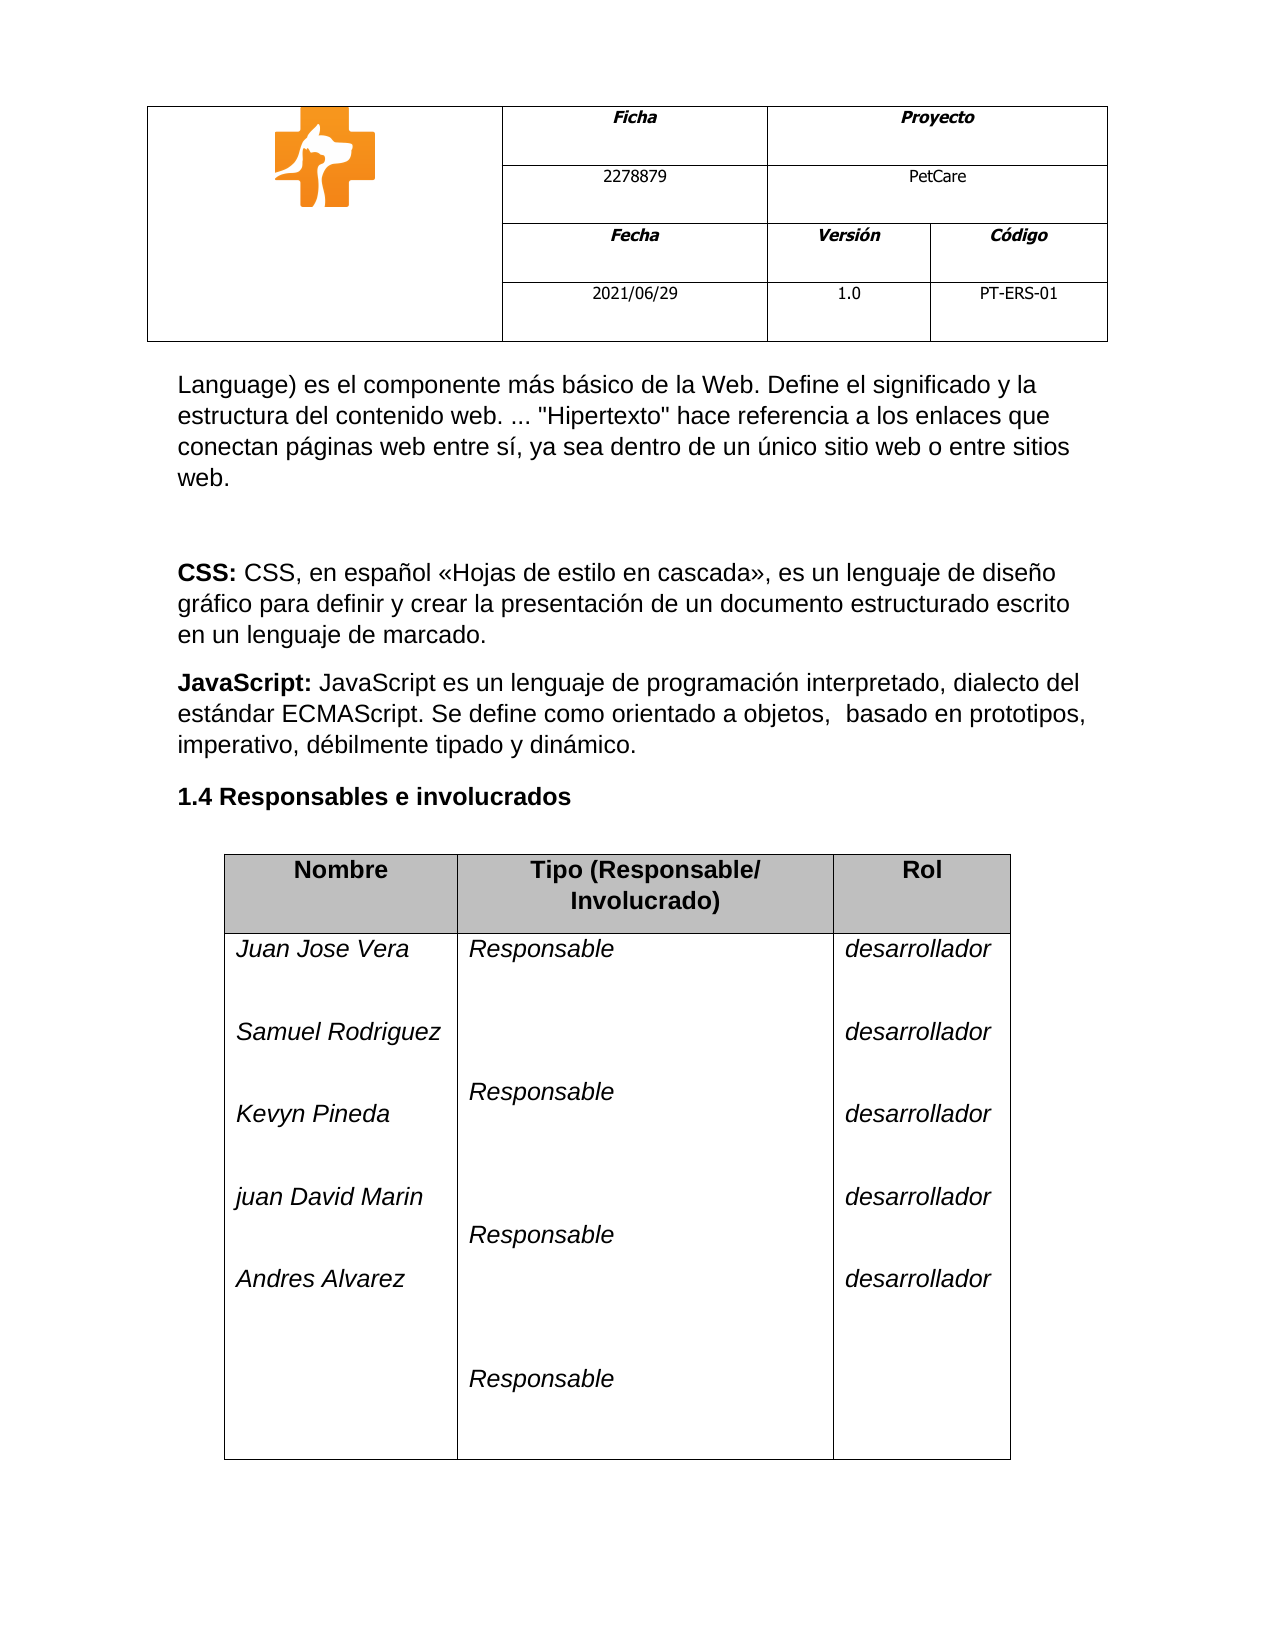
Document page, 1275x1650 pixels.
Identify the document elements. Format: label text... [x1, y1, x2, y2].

table_header Tipo (Responsable/ Involucrado) [458, 855, 833, 933]
table_header Rol [834, 855, 1010, 933]
table_header Nombre [225, 855, 457, 933]
subtitle 1.4 Responsables e involucrados [177, 782, 1098, 811]
text JavaScript: JavaScript es un lenguaje de programación interpretado, dialecto del estándar ECMAScript. Se define como orientado a objetos, ​ basado en prototipos, imperativo, débilmente tipado y dinámico. [177, 668, 1098, 759]
table_cell Juan Jose Vera Samuel Rodriguez Kevyn Pineda juan David Marin Andres Alvarez [225, 934, 457, 1459]
table_cell Responsable Responsable Responsable Responsable Responsable [458, 934, 833, 1459]
picture [275, 107, 375, 207]
text CSS: CSS, en español «Hojas de estilo en cascada», es un lenguaje de diseño gráfico para definir y crear la presentación de un documento estructurado escrito en un lenguaje de marcado.​ [177, 558, 1098, 649]
table_cell desarrollador desarrollador desarrollador desarrollador desarrollador [834, 934, 1010, 1459]
